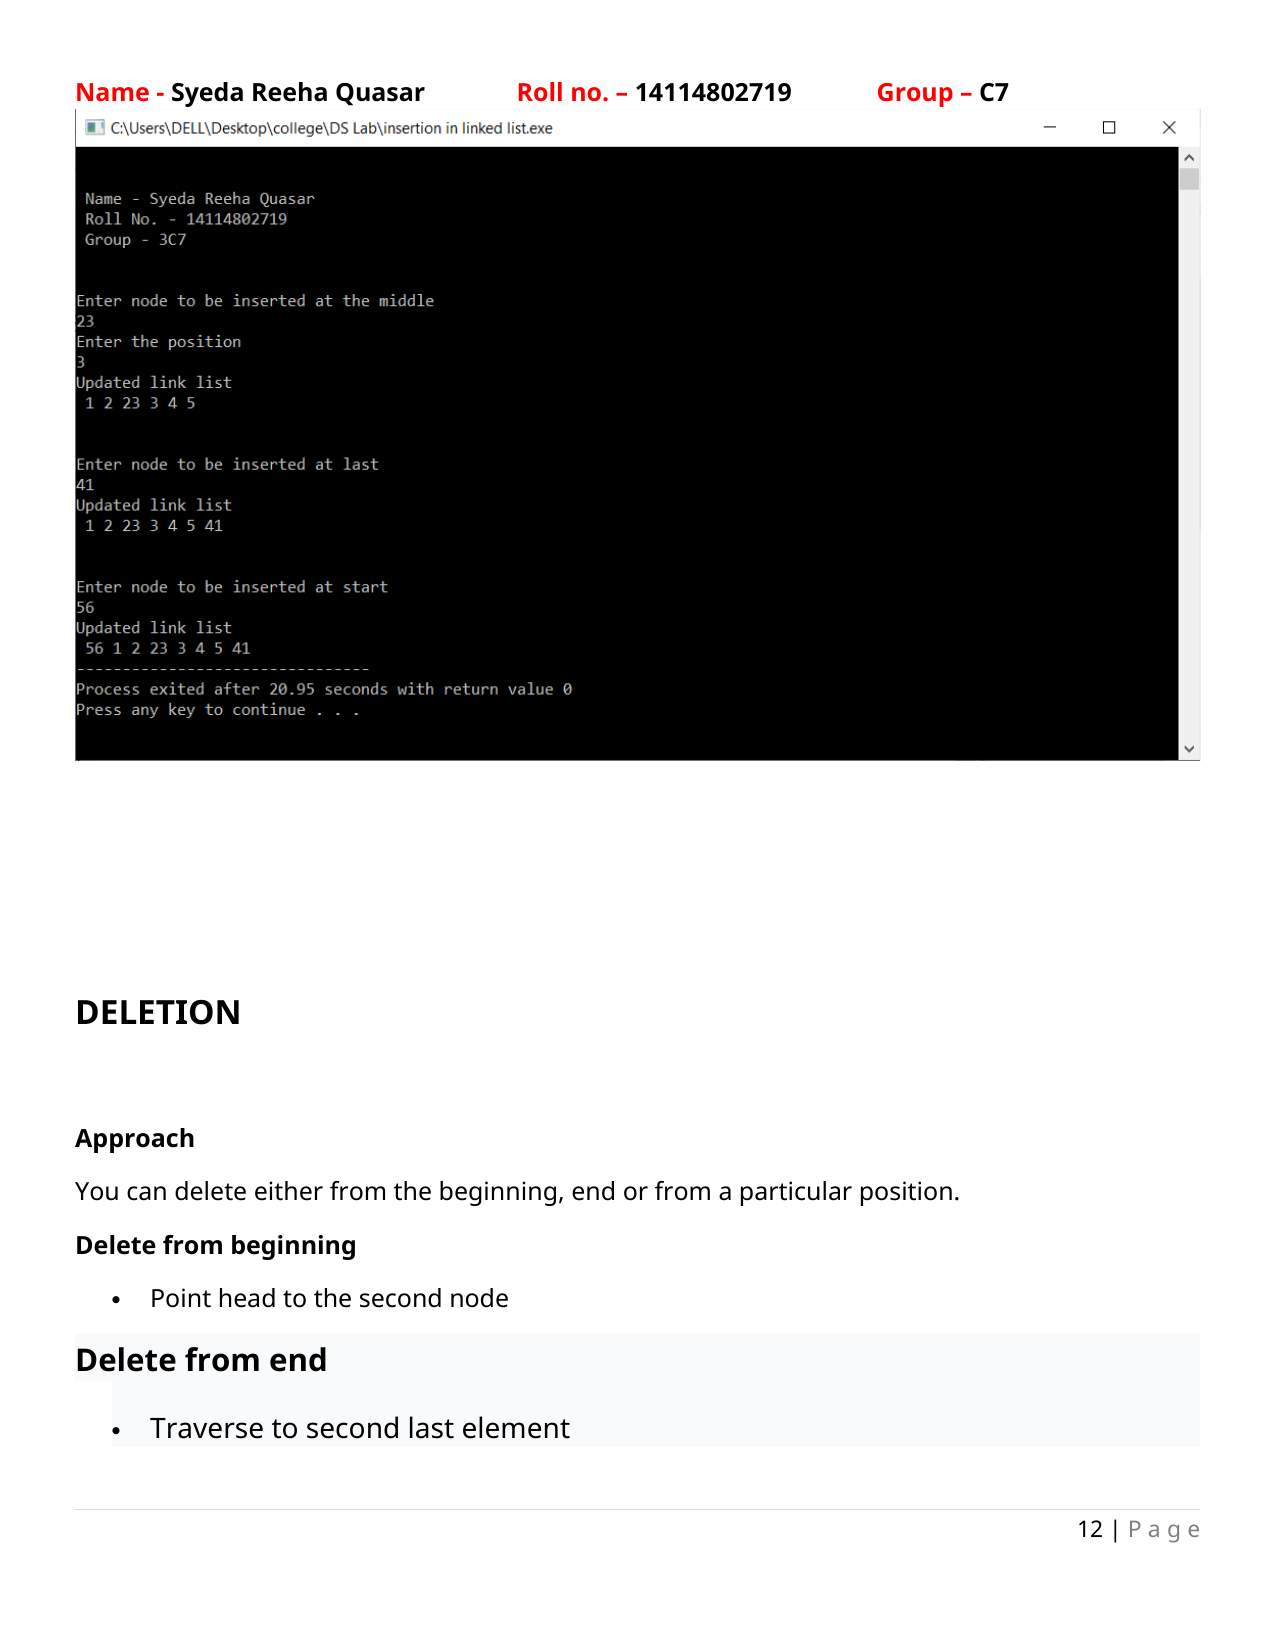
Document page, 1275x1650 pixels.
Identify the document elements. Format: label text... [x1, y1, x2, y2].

text Approach [75, 1120, 1200, 1154]
text Delete from beginning [75, 1227, 1200, 1261]
text You can delete either from the beginning, end or from a particular position. [75, 1174, 1200, 1208]
list Point head to the second node [112, 1281, 1200, 1315]
subtitle Delete from end [75, 1334, 1200, 1381]
text DELETION [75, 989, 1200, 1034]
picture [75, 109, 1200, 761]
list Traverse to second last element [112, 1400, 1200, 1447]
